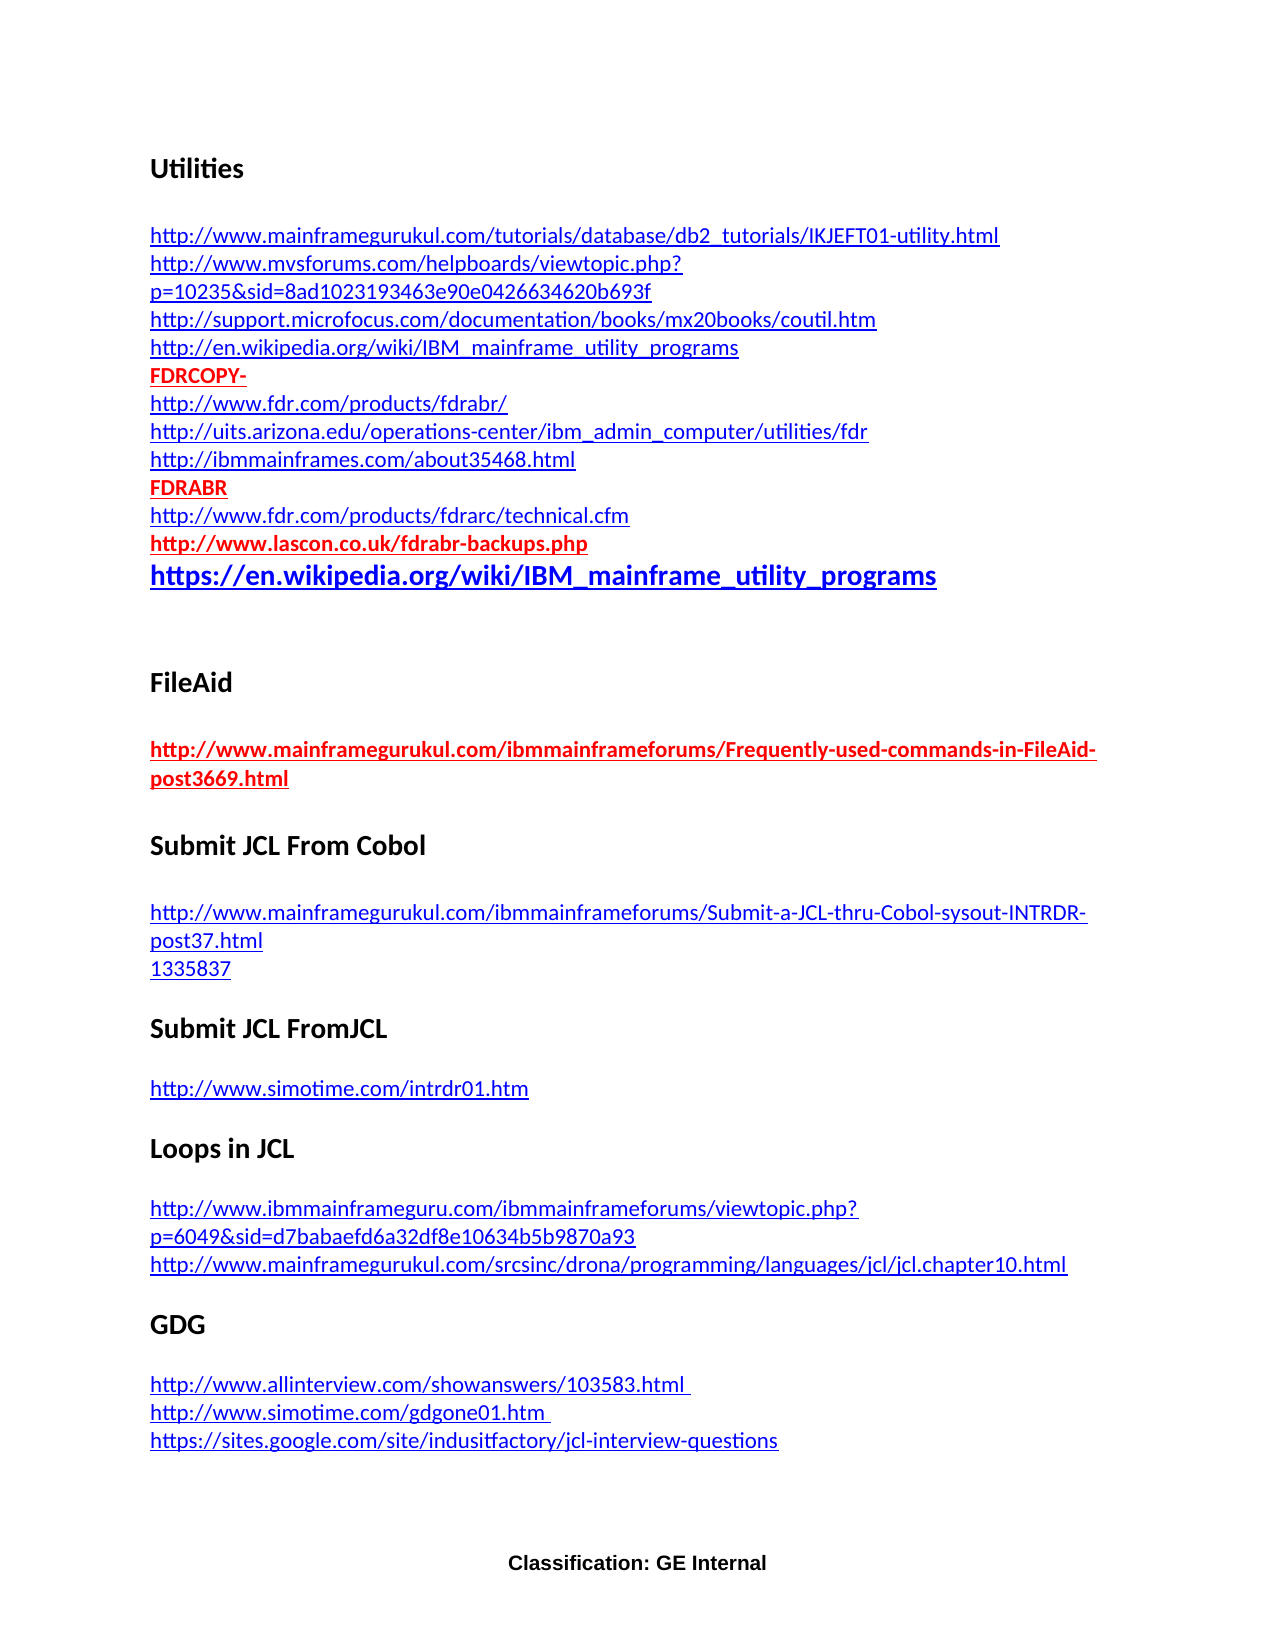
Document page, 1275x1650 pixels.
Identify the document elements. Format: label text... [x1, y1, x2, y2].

text http://en.wikipedia.org/wiki/IBM_mainframe_utility_programs [150, 333, 1125, 361]
text http://www.ibmmainframeguru.com/ibmmainframeforums/viewtopic.php?p=6049&sid=d7babaefd6a32df8e10634b5b9870a93 [150, 1194, 1125, 1250]
text http://www.mainframegurukul.com/srcsinc/drona/programming/languages/jcl/jcl.chapter10.html [150, 1250, 1125, 1278]
text FileAid [150, 664, 1125, 700]
text Submit JCL FromJCL [150, 1011, 1125, 1046]
text http://www.simotime.com/gdgone01.htm [150, 1398, 1125, 1426]
text http://support.microfocus.com/documentation/books/mx20books/coutil.htm [150, 305, 1125, 333]
text http://www.simotime.com/intrdr01.htm [150, 1074, 1125, 1102]
text Loops in JCL [150, 1130, 1125, 1166]
text http://www.mainframegurukul.com/ibmmainframeforums/Submit-a-JCL-thru-Cobol-sysout-INTRDR-post37.html [150, 898, 1125, 954]
text http://www.mvsforums.com/helpboards/viewtopic.php?p=10235&sid=8ad1023193463e90e0426634620b693f [150, 249, 1125, 305]
text http://www.mainframegurukul.com/ibmmainframeforums/Frequently-used-commands-in-FileAid-post3669.html [150, 736, 1125, 792]
text fdrabr [150, 473, 1125, 501]
text http://www.fdr.com/products/fdrarc/technical.cfm [150, 501, 1125, 529]
text https://sites.google.com/site/indusitfactory/jcl-interview-questions [150, 1426, 1125, 1454]
text http://www.mainframegurukul.com/tutorials/database/db2_tutorials/IKJEFT01-utility.html [150, 221, 1125, 249]
text http://uits.arizona.edu/operations-center/ibm_admin_computer/utilities/fdr [150, 417, 1125, 445]
text http://www.fdr.com/products/fdrabr/ [150, 389, 1125, 417]
text http://ibmmainframes.com/about35468.html [150, 445, 1125, 473]
text https://en.wikipedia.org/wiki/IBM_mainframe_utility_programs [150, 557, 1125, 593]
text gdg [150, 1306, 1125, 1342]
text FDRcopy- [150, 361, 1125, 389]
text 1335837 [150, 954, 1125, 983]
text http://www.lascon.co.uk/fdrabr-backups.php [150, 529, 1125, 557]
text http://www.allinterview.com/showanswers/103583.html [150, 1370, 1125, 1398]
text Utilities [150, 150, 1125, 186]
text Submit JCL From Cobol [150, 827, 1125, 863]
